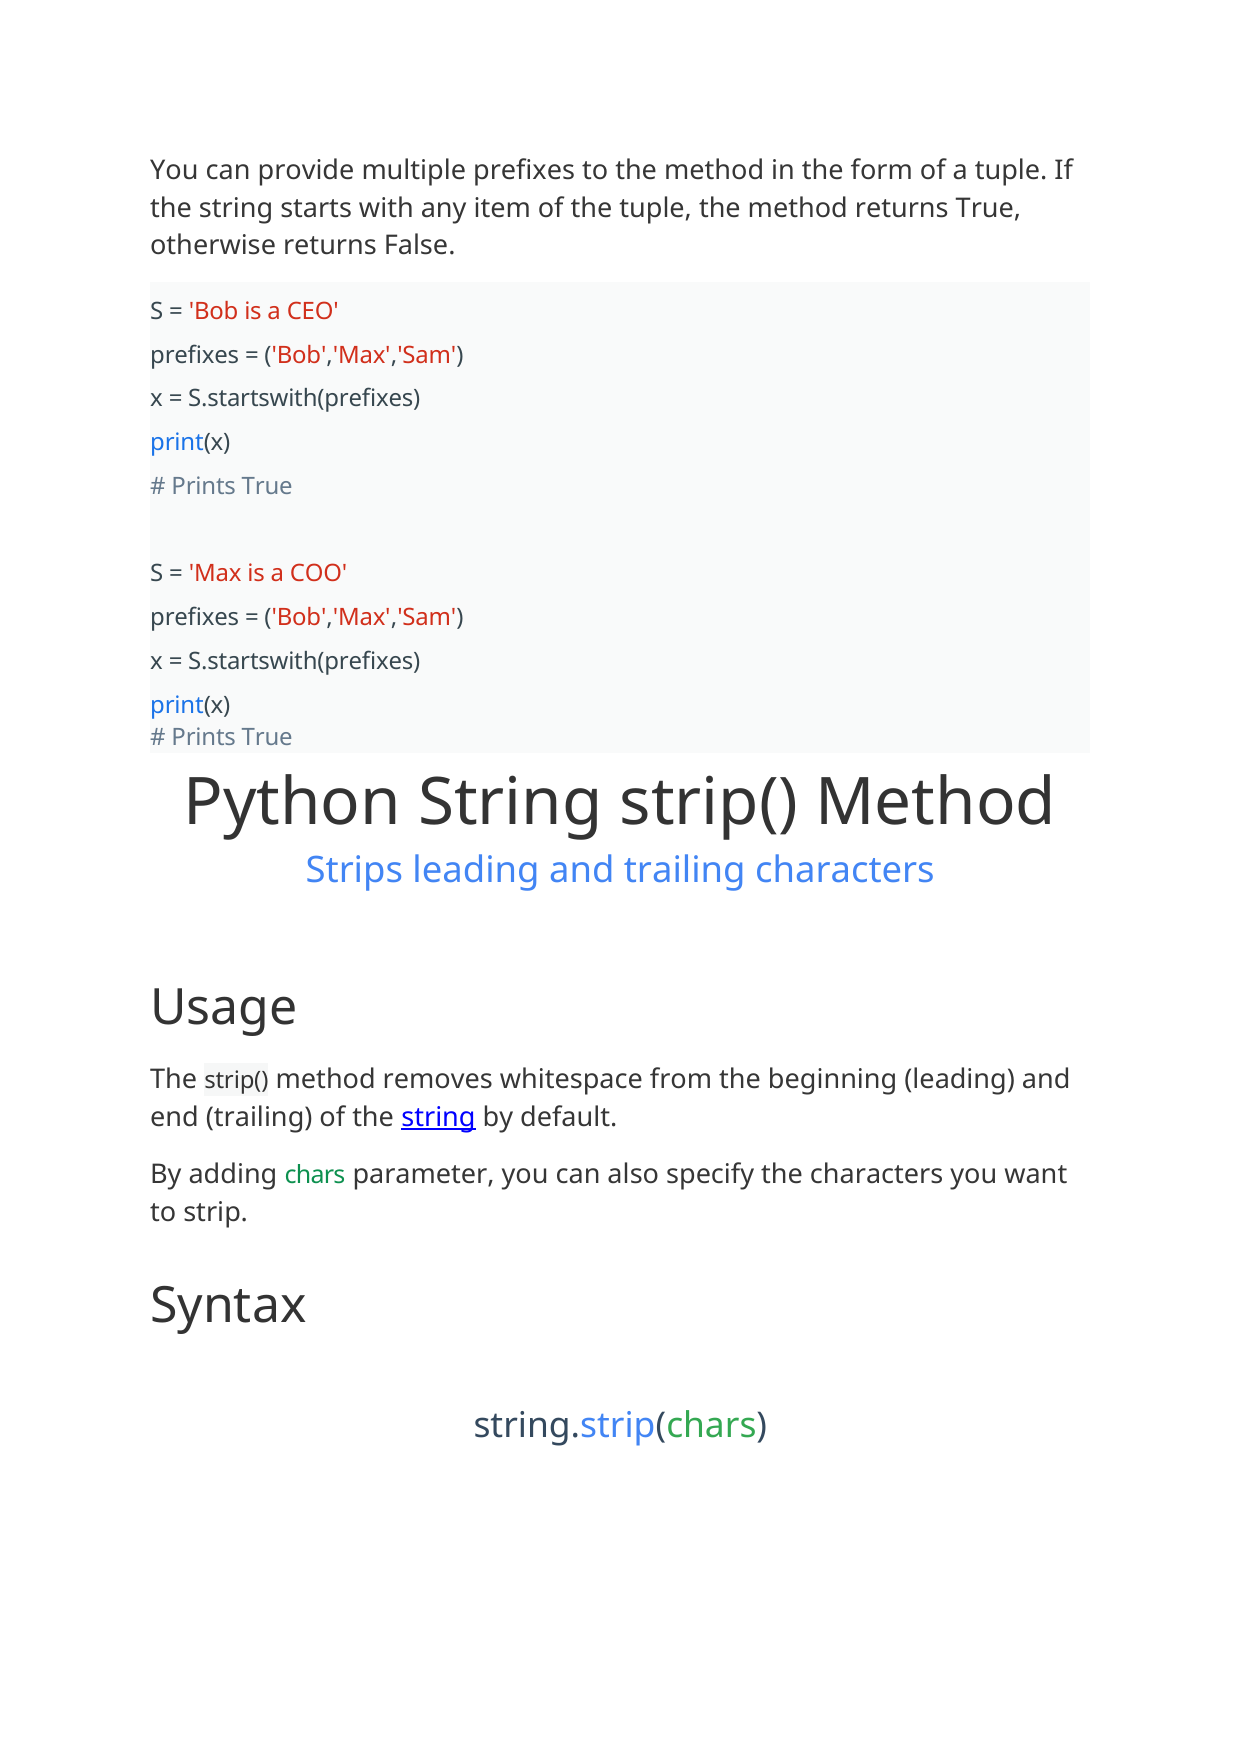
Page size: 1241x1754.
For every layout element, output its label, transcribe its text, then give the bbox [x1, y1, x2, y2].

text print(x) [150, 414, 1090, 457]
text prefixes = ('Bob','Max','Sam') [150, 326, 1090, 370]
text The strip() method removes whitespace from the beginning (leading) and end (trailing) of the string by default. [150, 1059, 1090, 1134]
subtitle Usage [150, 971, 1090, 1039]
text S = 'Bob is a CEO' [150, 282, 1090, 326]
text Strips leading and trailing characters [150, 843, 1090, 893]
text print(x) [150, 676, 1090, 720]
text By adding chars parameter, you can also specify the characters you want to strip. [150, 1154, 1090, 1229]
text prefixes = ('Bob','Max','Sam') [150, 589, 1090, 632]
subtitle Syntax [150, 1269, 1090, 1337]
text x = S.startswith(prefixes) [150, 370, 1090, 414]
text You can provide multiple prefixes to the method in the form of a tuple. If the string starts with any item of the tuple, the method returns True, otherwise returns False. [150, 150, 1090, 262]
text # Prints True [150, 720, 1090, 753]
text S = 'Max is a COO' [150, 545, 1090, 589]
text # Prints True [150, 457, 1090, 501]
text x = S.startswith(prefixes) [150, 632, 1090, 676]
subtitle Python String strip() Method [150, 753, 1090, 843]
text string.strip(chars) [150, 1400, 1090, 1448]
